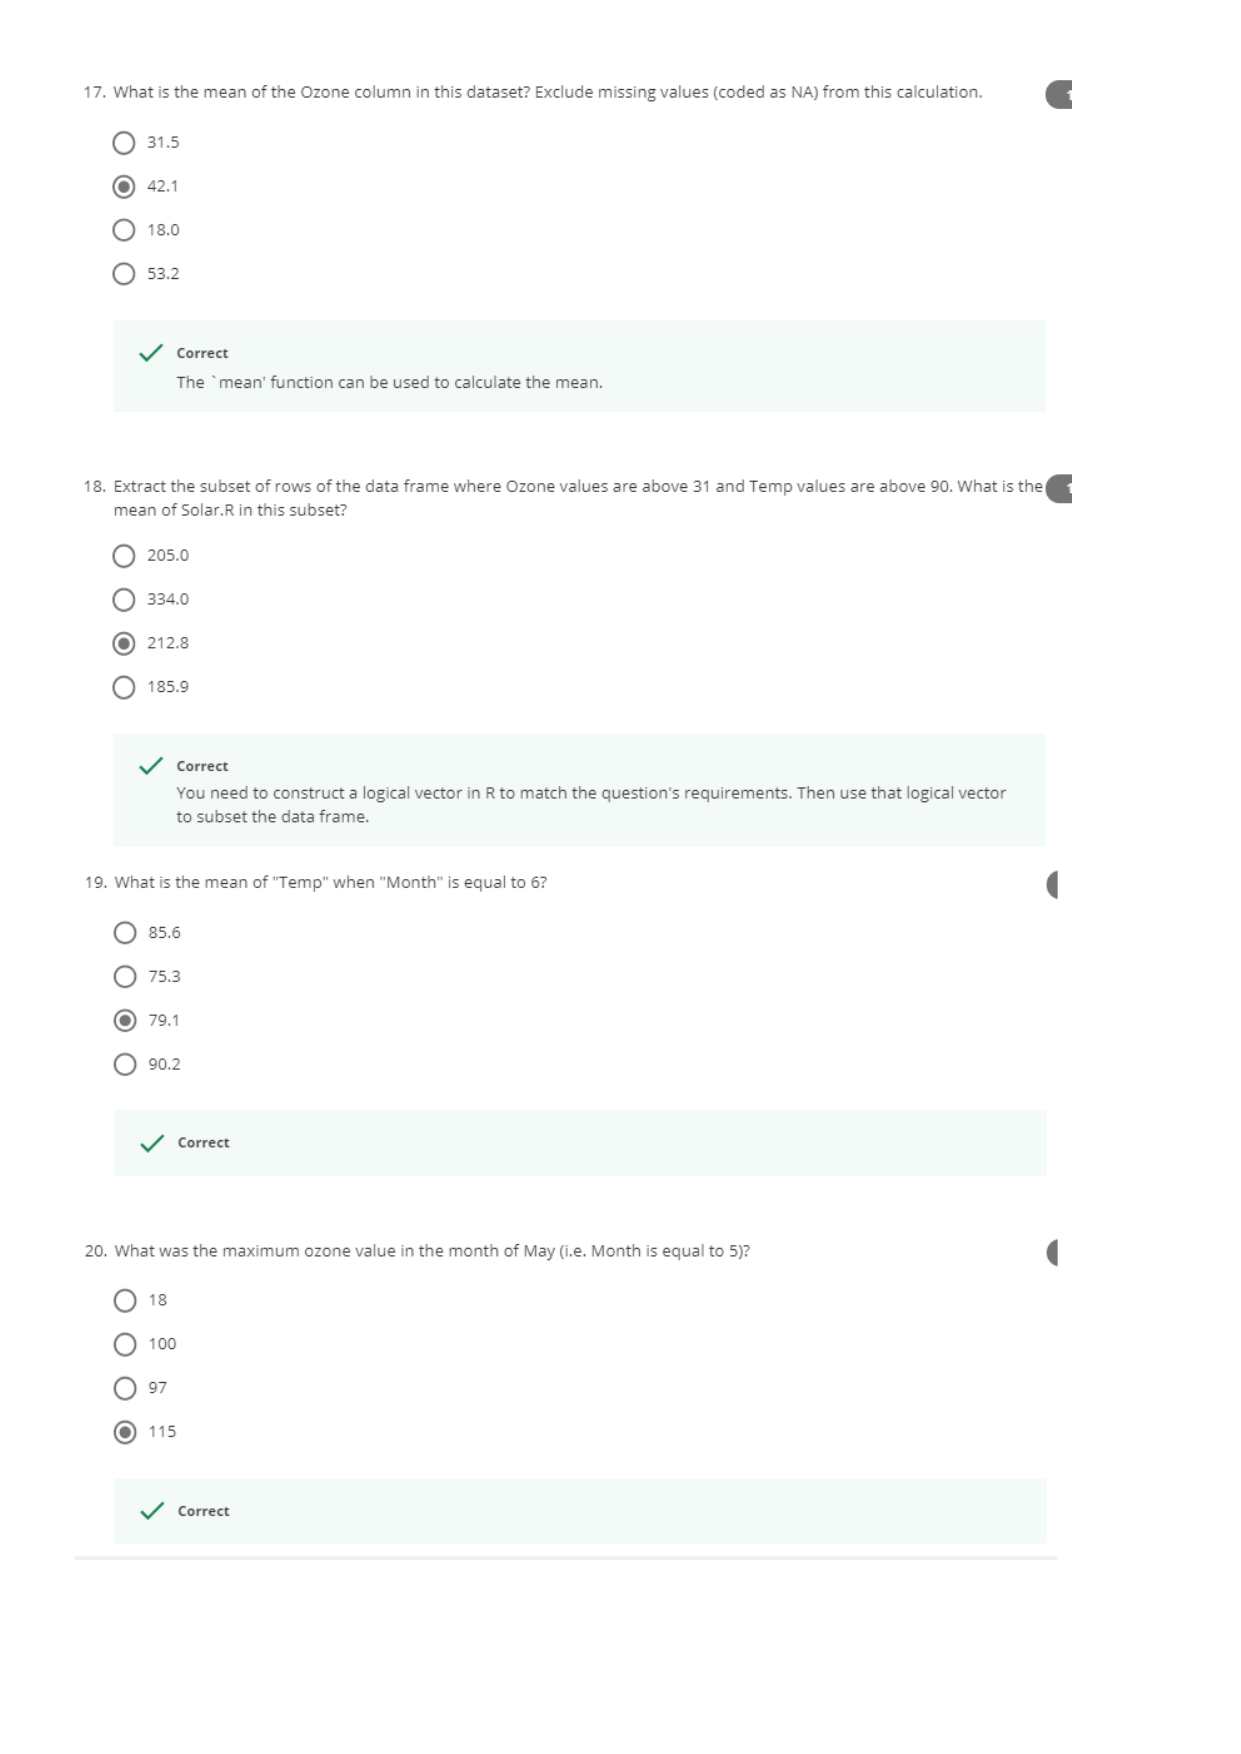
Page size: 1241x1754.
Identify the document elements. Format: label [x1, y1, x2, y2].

picture [75, 868, 1058, 1560]
picture [75, 75, 1072, 850]
